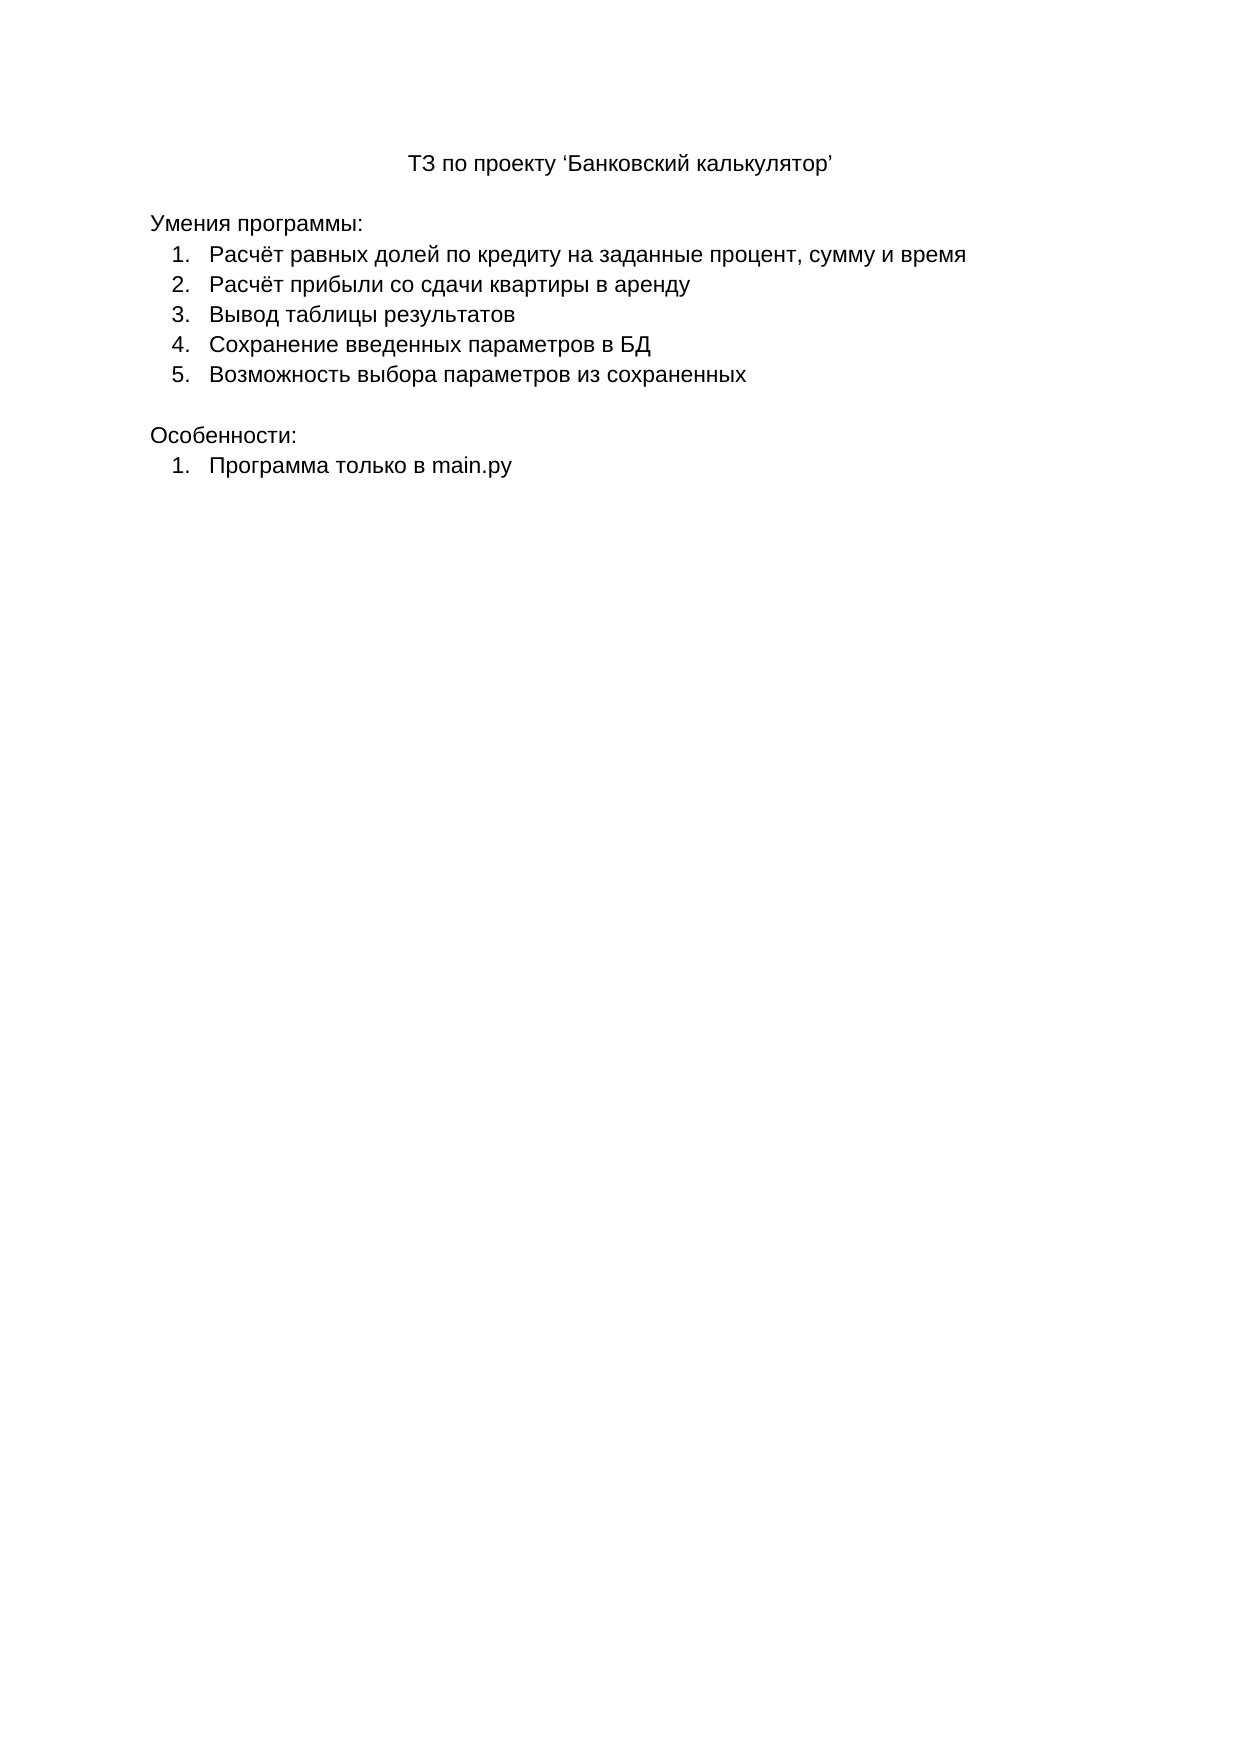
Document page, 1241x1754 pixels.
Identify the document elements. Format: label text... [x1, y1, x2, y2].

text ТЗ по проекту ‘Банковский калькулятор’ [150, 150, 1090, 176]
list Расчёт прибыли со сдачи квартиры в аренду [171, 271, 1090, 297]
list Сохранение введенных параметров в БД [171, 331, 1090, 358]
list Вывод таблицы результатов [171, 301, 1090, 327]
text Особенности: [150, 422, 1090, 448]
list Расчёт равных долей по кредиту на заданные процент, сумму и время [171, 241, 1090, 267]
text Умения программы: [150, 210, 1090, 237]
list Возможность выбора параметров из сохраненных [171, 361, 1090, 388]
list Программа только в main.py [171, 452, 1090, 478]
